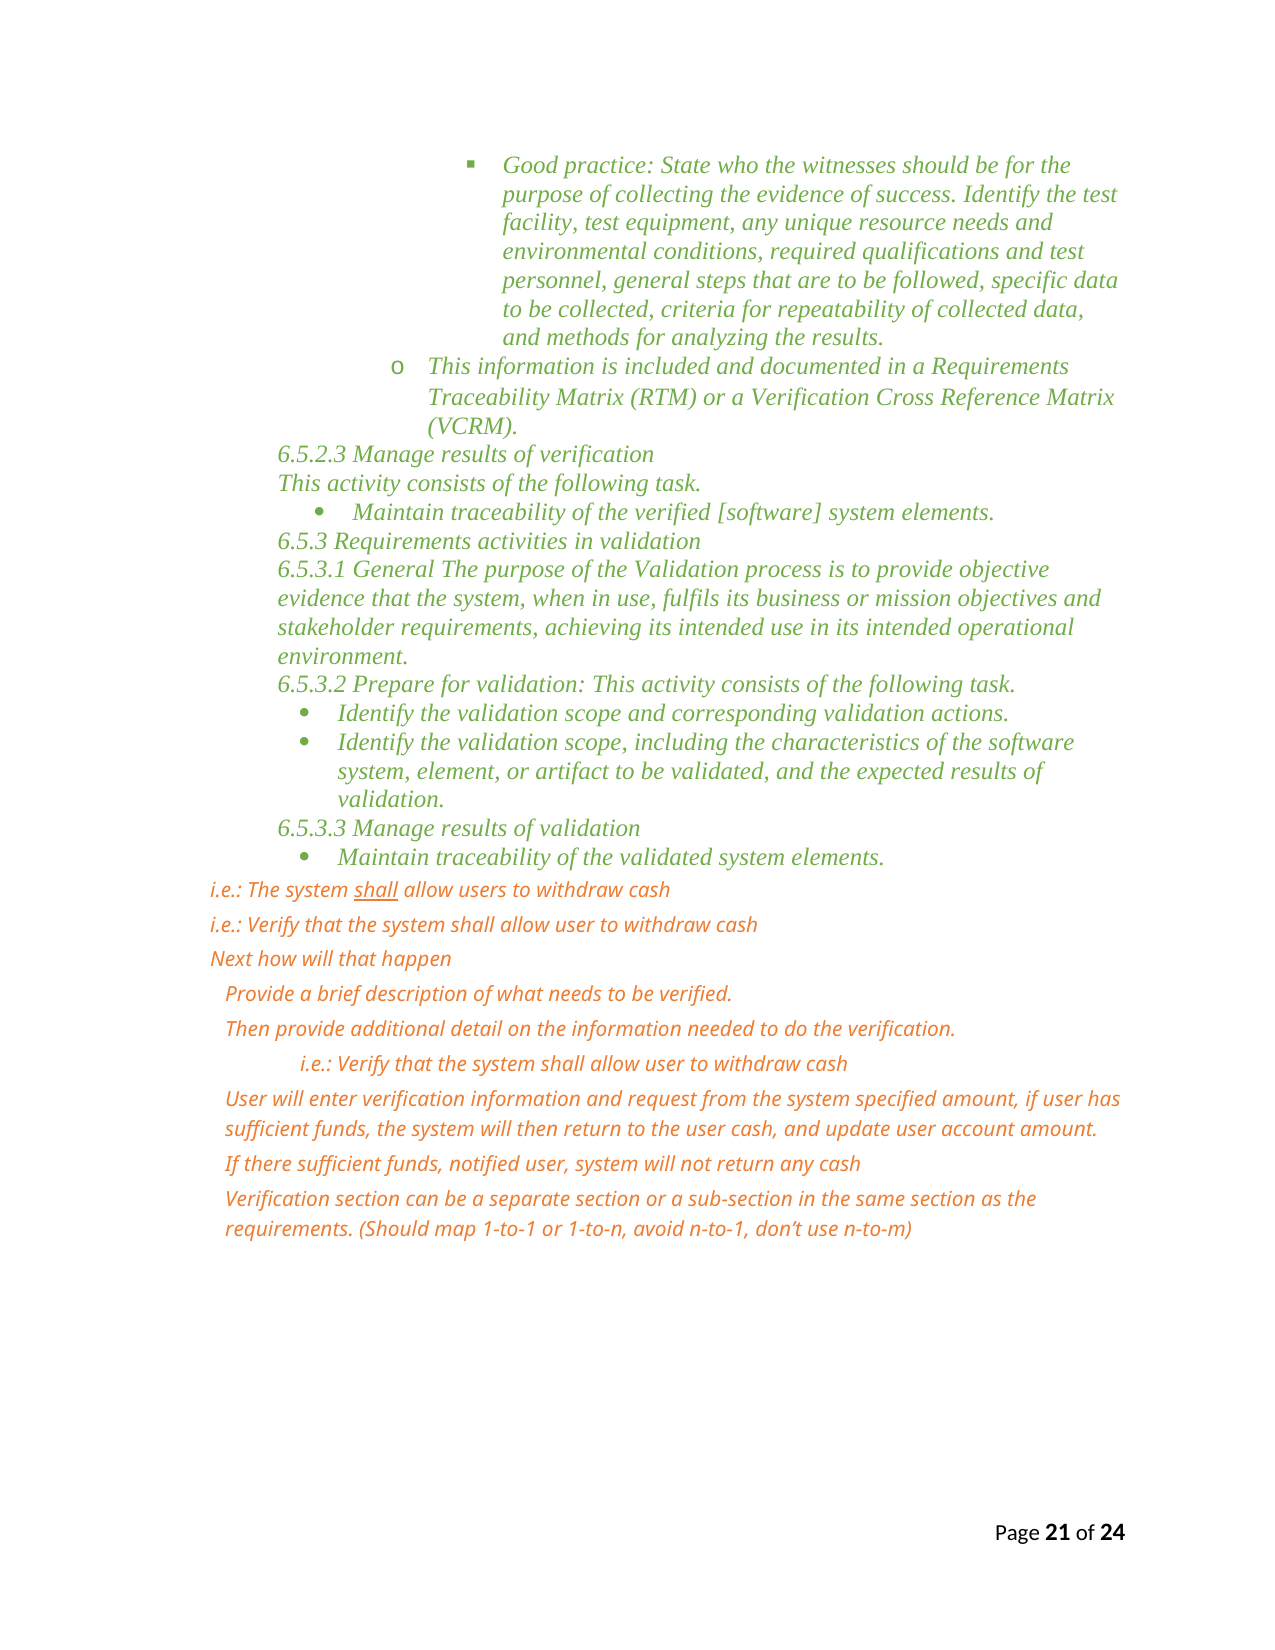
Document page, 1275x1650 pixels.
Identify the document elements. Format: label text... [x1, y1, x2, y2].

text Provide a brief description of what needs to be verified. [225, 979, 1125, 1008]
text Then provide additional detail on the information needed to do the verification. [225, 1014, 1125, 1043]
text This activity consists of the following task. [277, 468, 1125, 497]
list Good practice: State who the witnesses should be for the purpose of collecting the evidence of success. Identify the test facility, test equipment, any unique resource needs and environmental conditions, required qualifications and test personnel, general steps that are to be followed, specific data to be collected, criteria for repeatability of collected data, and methods for analyzing the results. [465, 150, 1125, 351]
text Next how will that happen [210, 944, 1125, 973]
text If there sufficient funds, notified user, system will not return any cash [225, 1149, 1125, 1178]
list Identify the validation scope and corresponding validation actions. [300, 698, 1125, 727]
text Verification section can be a separate section or a sub-section in the same section as the requirements. (Should map 1-to-1 or 1-to-n, avoid n-to-1, don’t use n-to-m) [225, 1184, 1125, 1243]
text 6.5.2.3 Manage results of verification [277, 439, 1125, 468]
text i.e.: Verify that the system shall allow user to withdraw cash [210, 910, 1125, 938]
list This information is included and documented in a Requirements Traceability Matrix (RTM) or a Verification Cross Reference Matrix (VCRM). [390, 351, 1125, 439]
text 6.5.3.2 Prepare for validation: This activity consists of the following task. [277, 669, 1125, 698]
text i.e.: The system shall allow users to withdraw cash [210, 875, 1125, 903]
text i.e.: Verify that the system shall allow user to withdraw cash [300, 1049, 1125, 1077]
list Identify the validation scope, including the characteristics of the software system, element, or artifact to be validated, and the expected results of validation. [300, 727, 1125, 813]
text 6.5.3.1 General The purpose of the Validation process is to provide objective evidence that the system, when in use, fulfils its business or mission objectives and stakeholder requirements, achieving its intended use in its intended operational environment. [277, 554, 1125, 669]
list Maintain traceability of the verified [software] system elements. [315, 497, 1125, 526]
list Maintain traceability of the validated system elements. [300, 842, 1125, 871]
text 6.5.3.3 Manage results of validation [277, 813, 1125, 842]
text User will enter verification information and request from the system specified amount, if user has sufficient funds, the system will then return to the user cash, and update user account amount. [225, 1084, 1125, 1143]
text 6.5.3 Requirements activities in validation [277, 526, 1125, 554]
